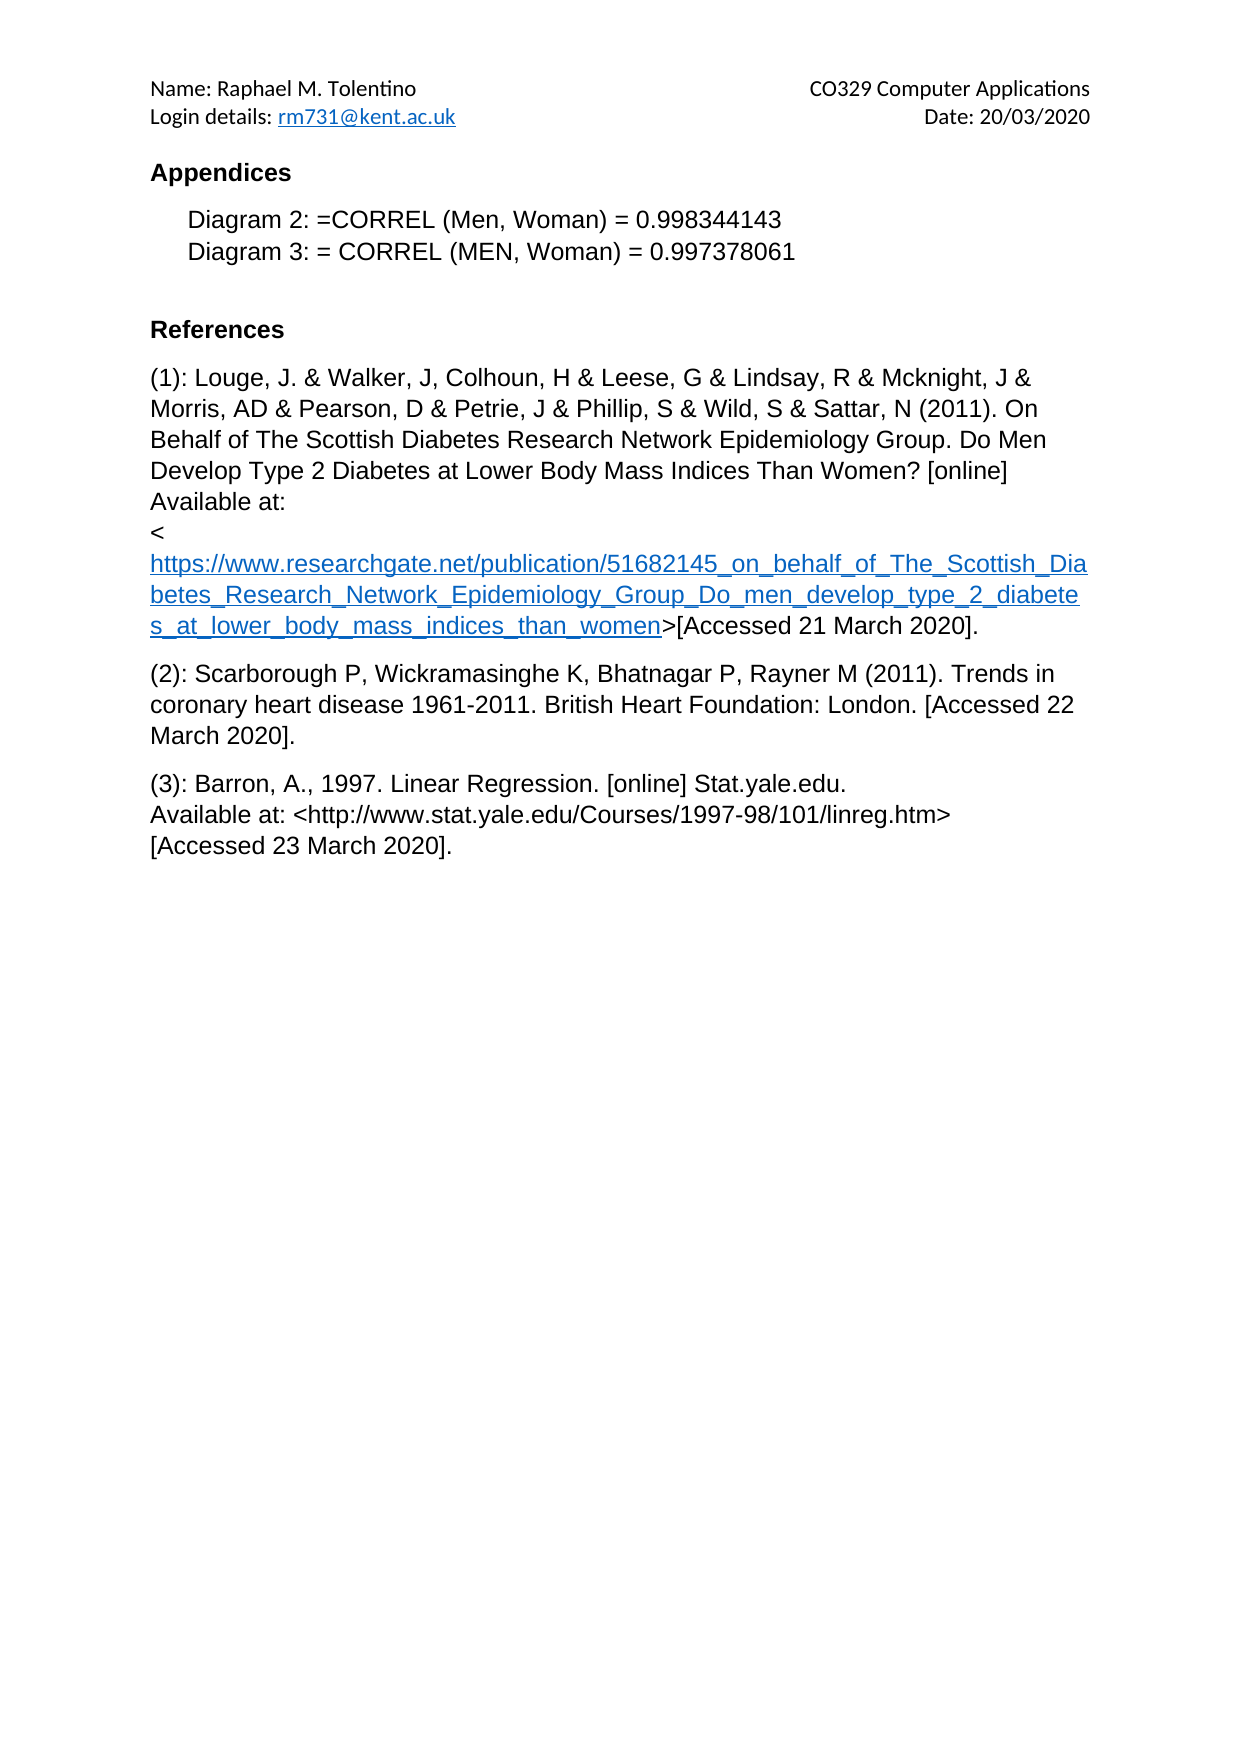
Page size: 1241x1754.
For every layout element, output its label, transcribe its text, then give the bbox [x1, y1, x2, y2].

text References [150, 315, 1090, 344]
text (1): Louge, J. & Walker, J, Colhoun, H & Leese, G & Lindsay, R & Mcknight, J & Morris, AD & Pearson, D & Petrie, J & Phillip, S & Wild, S & Sattar, N (2011). On Behalf of The Scottish Diabetes Research Network Epidemiology Group. Do Men Develop Type 2 Diabetes at Lower Body Mass Indices Than Women? [online] Available at: <https://www.researchgate.net/publication/51682145_on_behalf_of_The_Scottish_Diabetes_Research_Network_Epidemiology_Group_Do_men_develop_type_2_diabetes_at_lower_body_mass_indices_than_women>[Accessed 21 March 2020]. [150, 363, 1090, 640]
list Diagram 3: = CORREL (MEN, Woman) = 0.997378061 [150, 237, 1090, 265]
list Diagram 2: =CORREL (Men, Woman) = 0.998344143 [150, 206, 1090, 234]
text (3): Barron, A., 1997. Linear Regression. [online] Stat.yale.edu. Available at: <http://www.stat.yale.edu/Courses/1997-98/101/linreg.htm> [Accessed 23 March 2020]. [150, 769, 1090, 860]
text Appendices [150, 158, 1090, 187]
text (2): Scarborough P, Wickramasinghe K, Bhatnagar P, Rayner M (2011). Trends in coronary heart disease 1961-2011. British Heart Foundation: London. [Accessed 22 March 2020]. [150, 659, 1090, 750]
